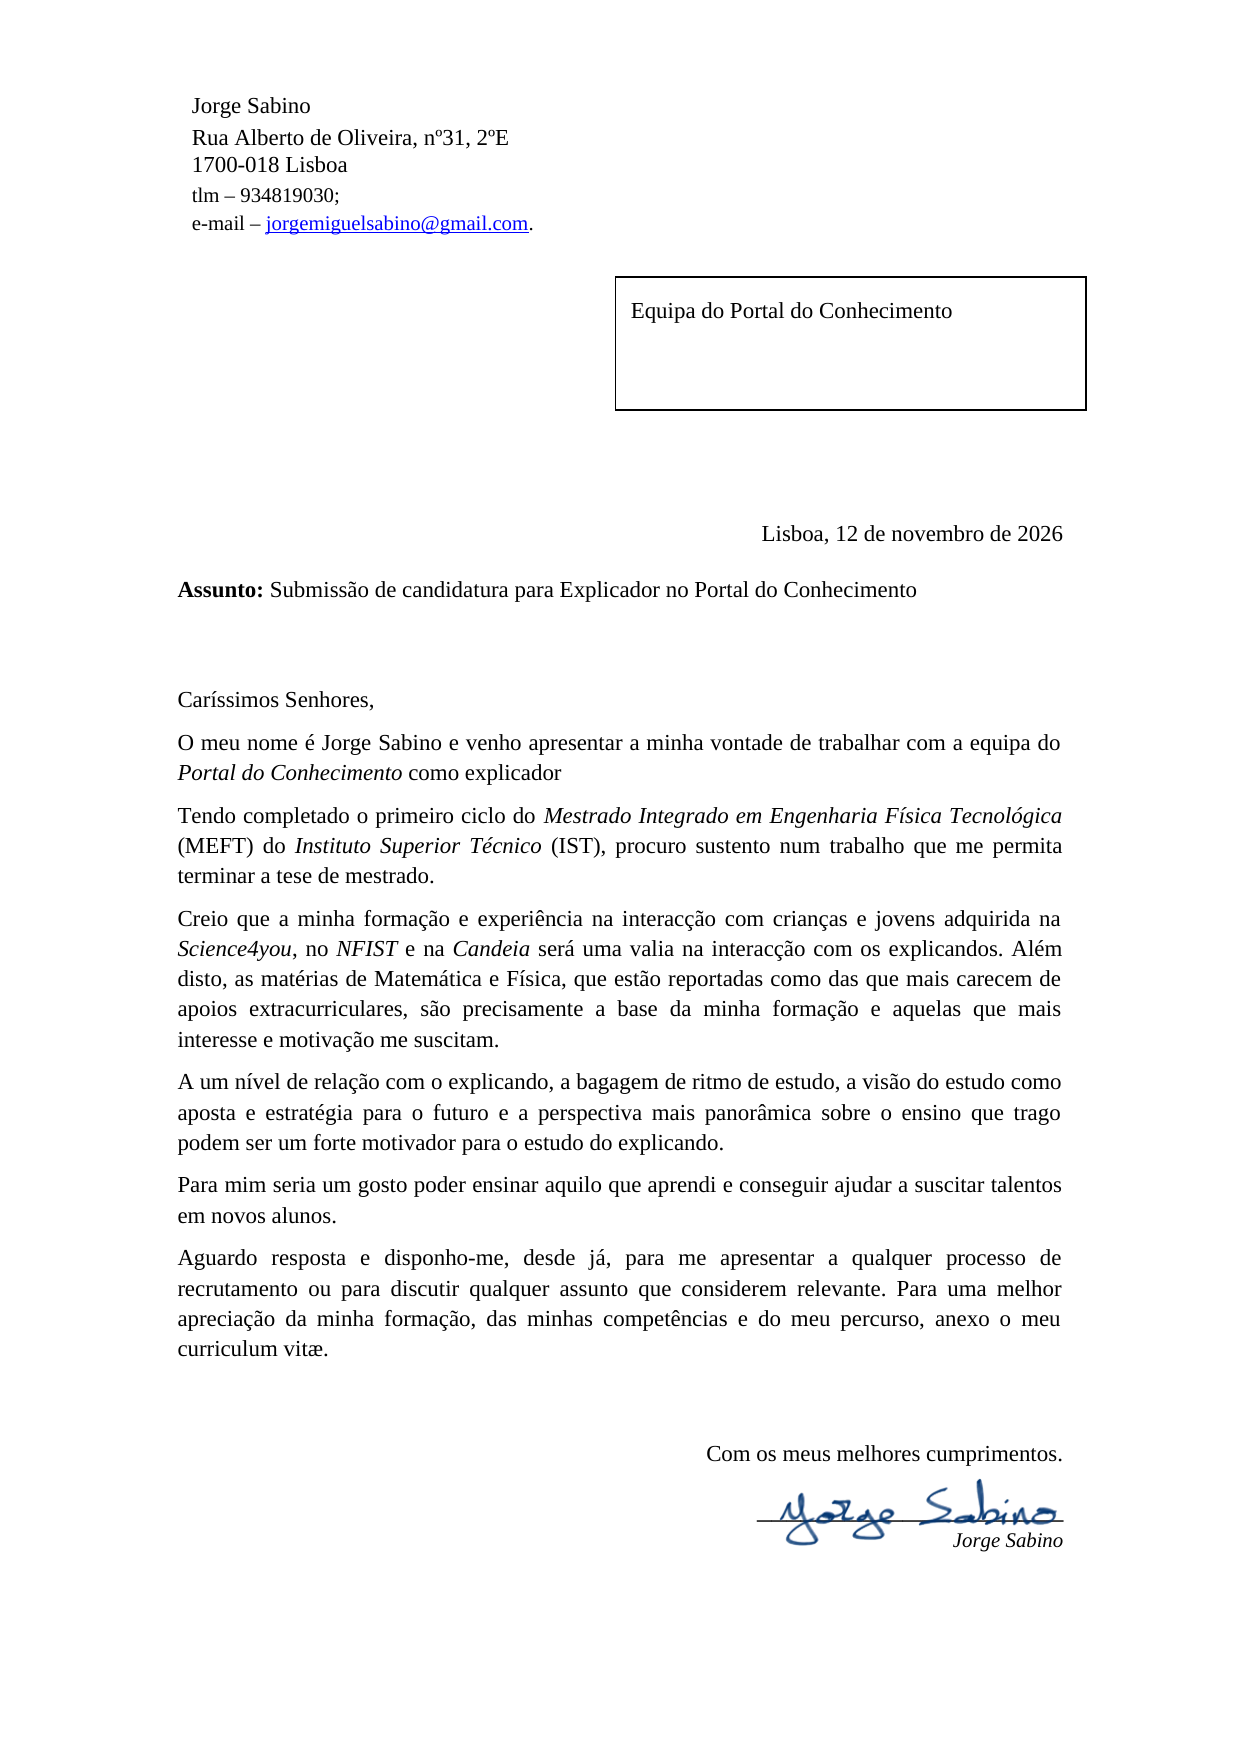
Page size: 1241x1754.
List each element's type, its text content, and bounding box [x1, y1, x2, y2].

text Com os meus melhores cumprimentos. [177, 1440, 1063, 1467]
text Aguardo resposta e disponho-me, desde já, para me apresentar a qualquer processo de recrutamento ou para discutir qualquer assunto que considerem relevante. Para uma melhor apreciação da minha formação, das minhas competências e do meu percurso, anexo o meu curriculum vitæ. [177, 1244, 1063, 1361]
text Tendo completado o primeiro ciclo do Mestrado Integrado em Engenharia Física Tecnológica (MEFT) do Instituto Superior Técnico (IST), procuro sustento num trabalho que me permita terminar a tese de mestrado. [177, 802, 1063, 888]
text Caríssimos Senhores, [177, 686, 1063, 712]
text Para mim seria um gosto poder ensinar aquilo que aprendi e conseguir ajudar a suscitar talentos em novos alunos. [177, 1172, 1063, 1228]
text Assunto: Submissão de candidatura para Explicador no Portal do Conhecimento [177, 576, 1063, 602]
text Lisboa, 23 de setembro de 2015 [177, 521, 1063, 547]
text Creio que a minha formação e experiência na interacção com crianças e jovens adquirida na Science4you, no NFIST e na Candeia será uma valia na interacção com os explicandos. Além disto, as matérias de Matemática e Física, que estão reportadas como das que mais carecem de apoios extracurriculares, são precisamente a base da minha formação e aquelas que mais interesse e motivação me suscitam. [177, 905, 1063, 1052]
text A um nível de relação com o explicando, a bagagem de ritmo de estudo, a visão do estudo como aposta e estratégia para o futuro e a perspectiva mais panorâmica sobre o ensino que trago podem ser um forte motivador para o estudo do explicando. [177, 1068, 1063, 1155]
text _____________________ Jorge Sabino [177, 1491, 1063, 1552]
picture [774, 1472, 1062, 1550]
text O meu nome é Jorge Sabino e venho apresentar a minha vontade de trabalhar com a equipa do Portal do Conhecimento como explicador [177, 729, 1063, 785]
